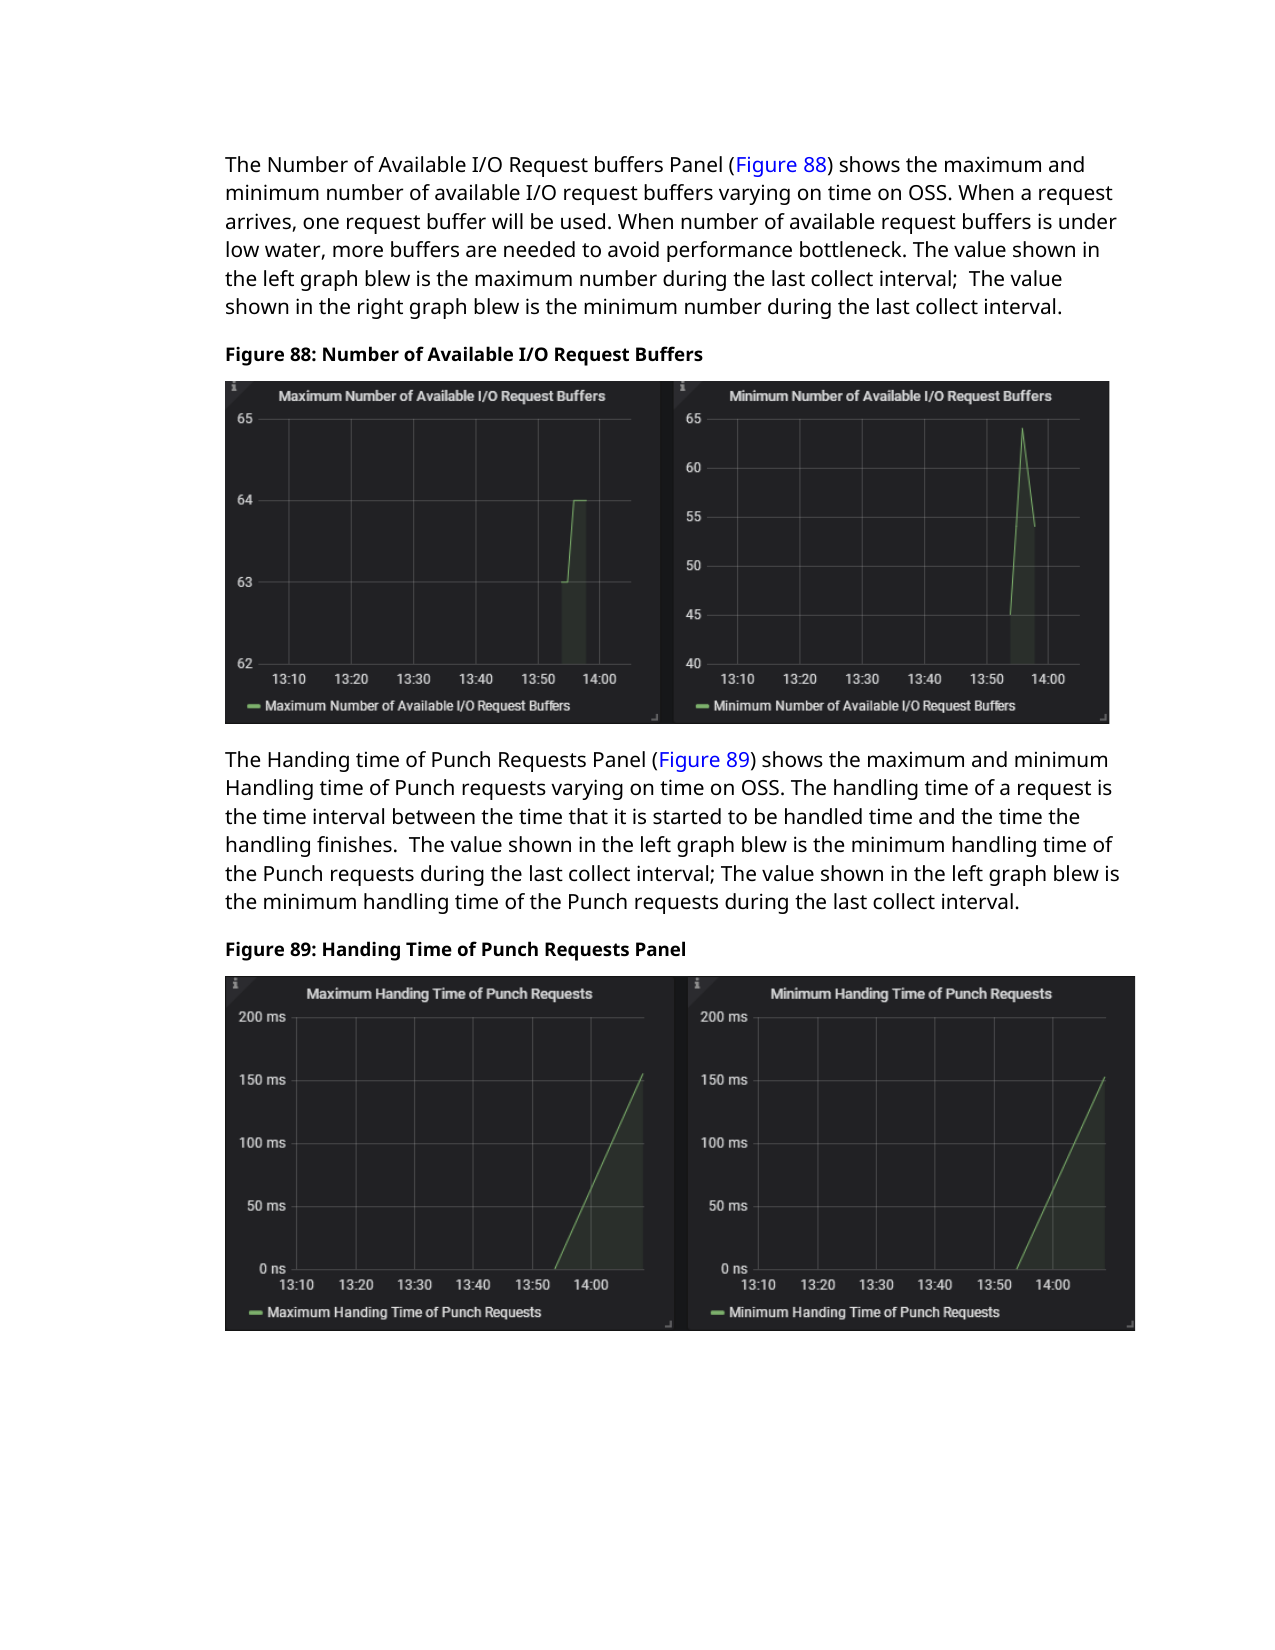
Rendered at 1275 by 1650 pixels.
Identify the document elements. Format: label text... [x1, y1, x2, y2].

text The Number of Available I/O Request buffers Panel (Figure 88) shows the maximum and minimum number of available I/O request buffers varying on time on OSS. When a request arrives, one request buffer will be used. When number of available request buffers is under low water, more buffers are needed to avoid performance bottleneck. The value shown in the left graph blew is the maximum number during the last collect interval; The value shown in the right graph blew is the minimum number during the last collect interval. [225, 150, 1125, 321]
text The Handing time of Punch Requests Panel (Figure 89) shows the maximum and minimum Handling time of Punch requests varying on time on OSS. The handling time of a request is the time interval between the time that it is started to be handled time and the time the handling finishes. The value shown in the left graph blew is the minimum handling time of the Punch requests during the last collect interval; The value shown in the left graph blew is the minimum handling time of the Punch requests during the last collect interval. [225, 745, 1125, 916]
picture [225, 381, 1110, 724]
text Figure 88: Number of Available I/O Request Buffers [225, 341, 1125, 367]
picture [225, 976, 1135, 1331]
text Figure 89: Handing Time of Punch Requests Panel [225, 936, 1125, 962]
